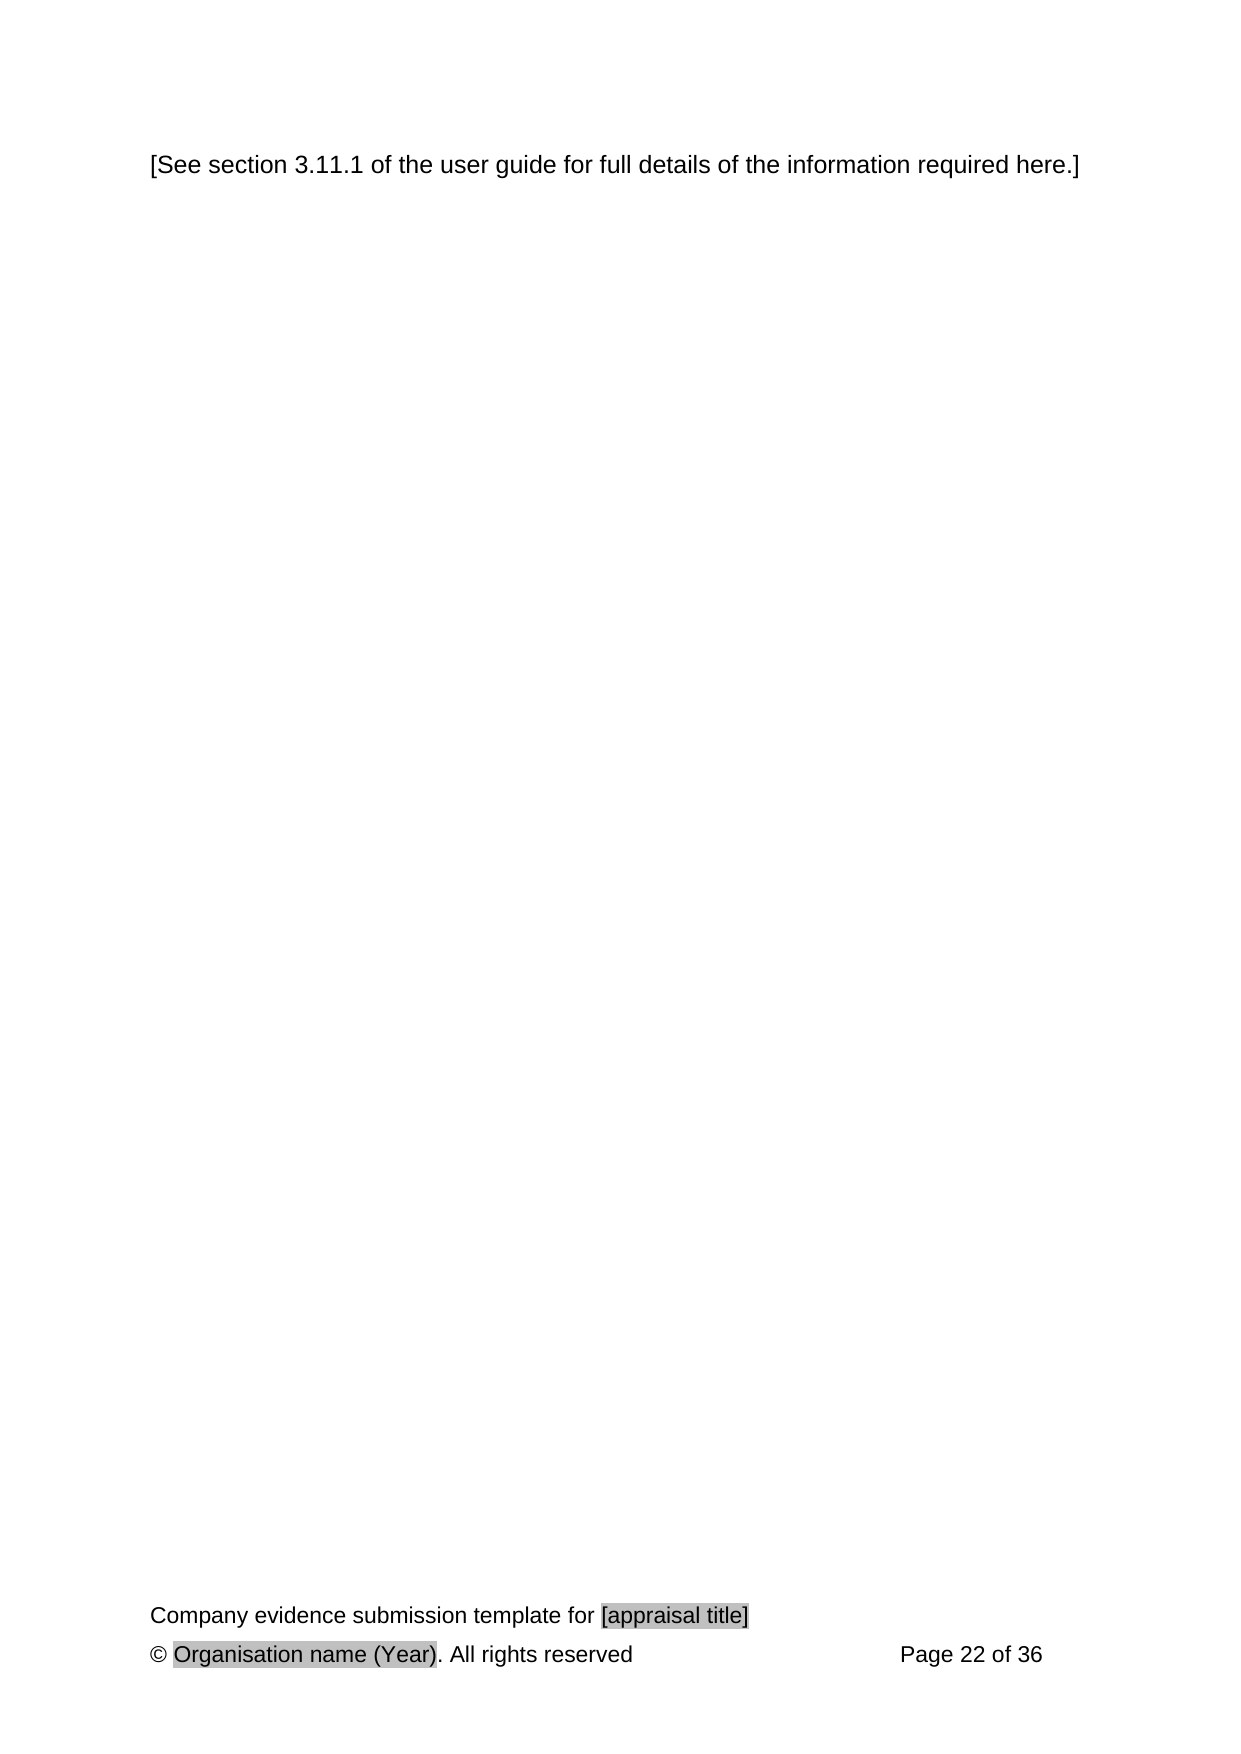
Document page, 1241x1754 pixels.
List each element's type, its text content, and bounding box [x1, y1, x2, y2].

text [See section 3.11.1 of the user guide for full details of the information required here.] [150, 150, 1090, 179]
